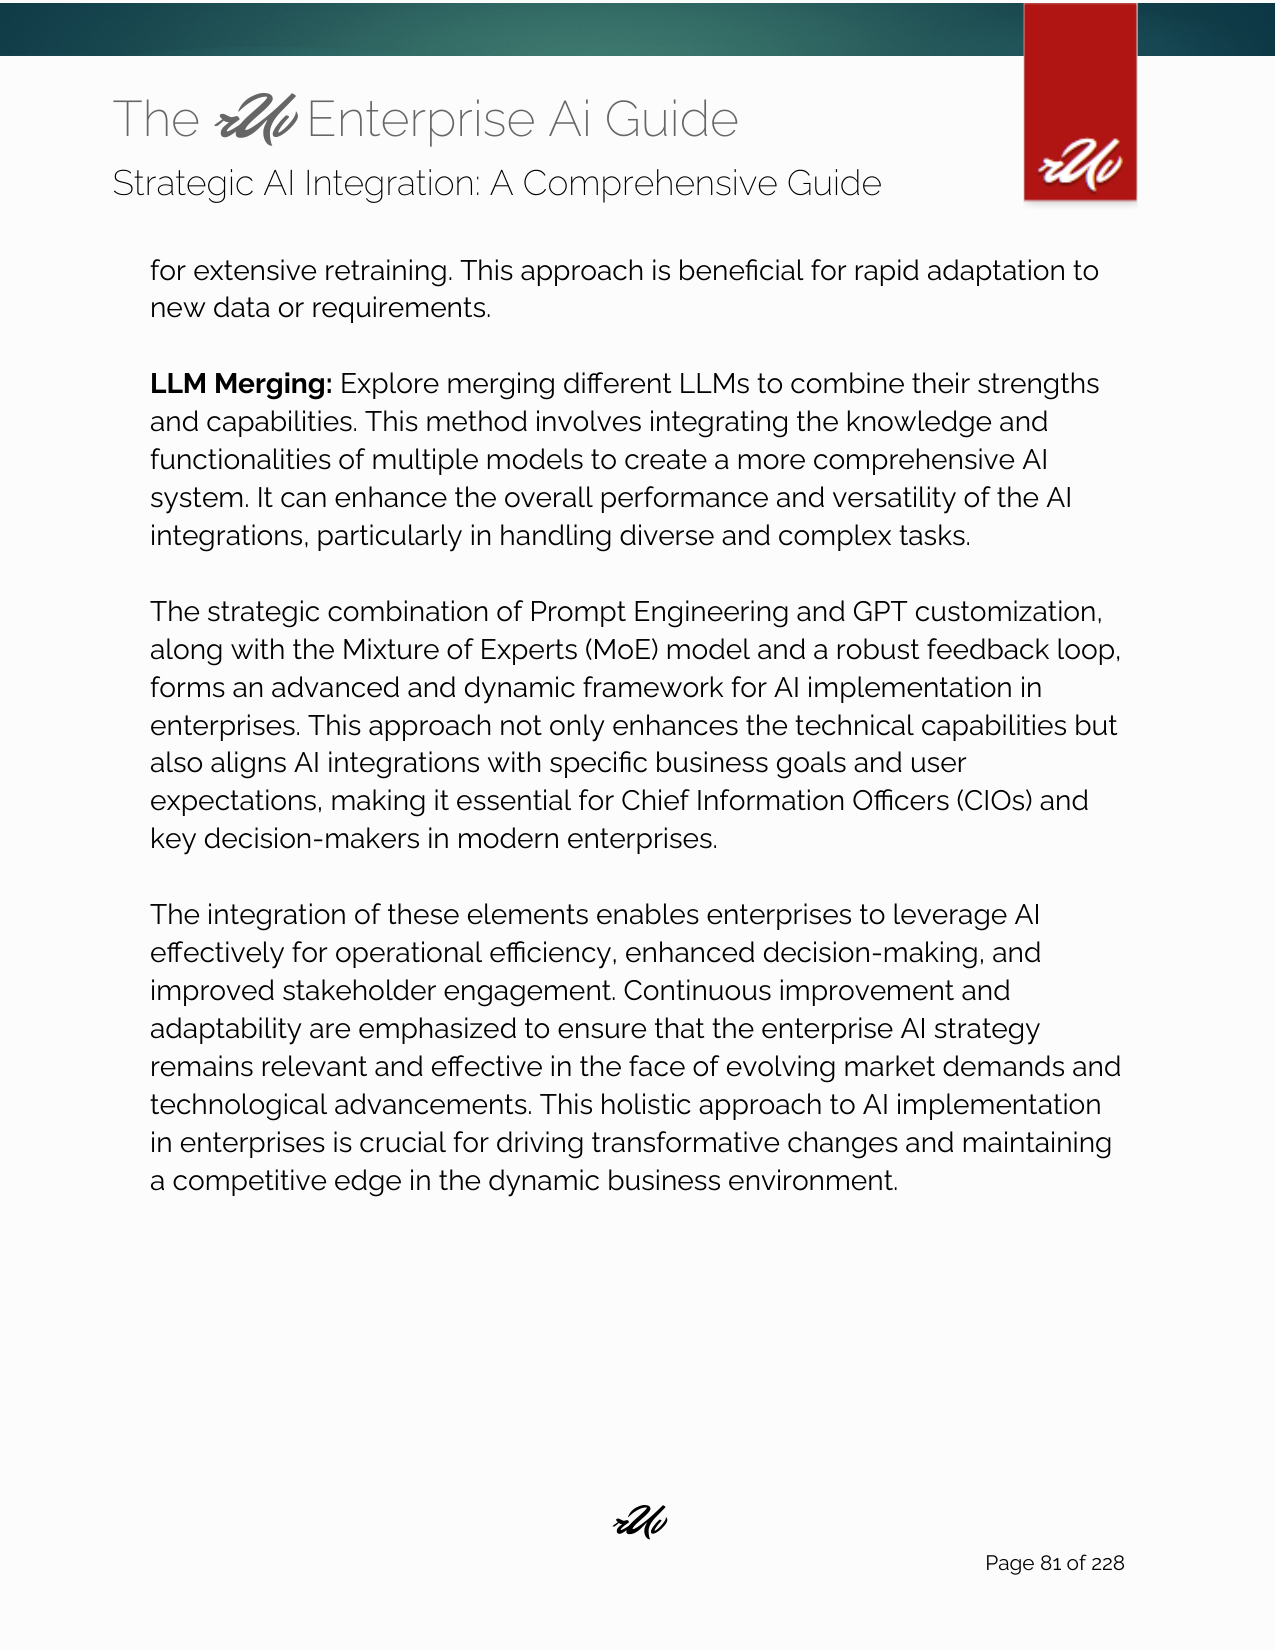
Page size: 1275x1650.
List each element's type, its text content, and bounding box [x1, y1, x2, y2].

picture [0, 3, 1275, 211]
text The strategic combination of Prompt Engineering and GPT customization, along with the Mixture of Experts (MoE) model and a robust feedback loop, forms an advanced and dynamic framework for AI implementation in enterprises. This approach not only enhances the technical capabilities but also aligns AI integrations with specific business goals and user expectations, making it essential for Chief Information Officers (CIOs) and key decision-makers in modern enterprises. [150, 595, 1125, 855]
text LLM Merging: Explore merging different LLMs to combine their strengths and capabilities. This method involves integrating the knowledge and functionalities of multiple models to create a more comprehensive AI system. It can enhance the overall performance and versatility of the AI integrations, particularly in handling diverse and complex tasks. [150, 367, 1125, 552]
text The integration of these elements enables enterprises to leverage AI effectively for operational efficiency, enhanced decision-making, and improved stakeholder engagement. Continuous improvement and adaptability are emphasized to ensure that the enterprise AI strategy remains relevant and effective in the face of evolving market demands and technological advancements. This holistic approach to AI implementation in enterprises is crucial for driving transformative changes and maintaining a competitive edge in the dynamic business environment. [150, 898, 1125, 1196]
